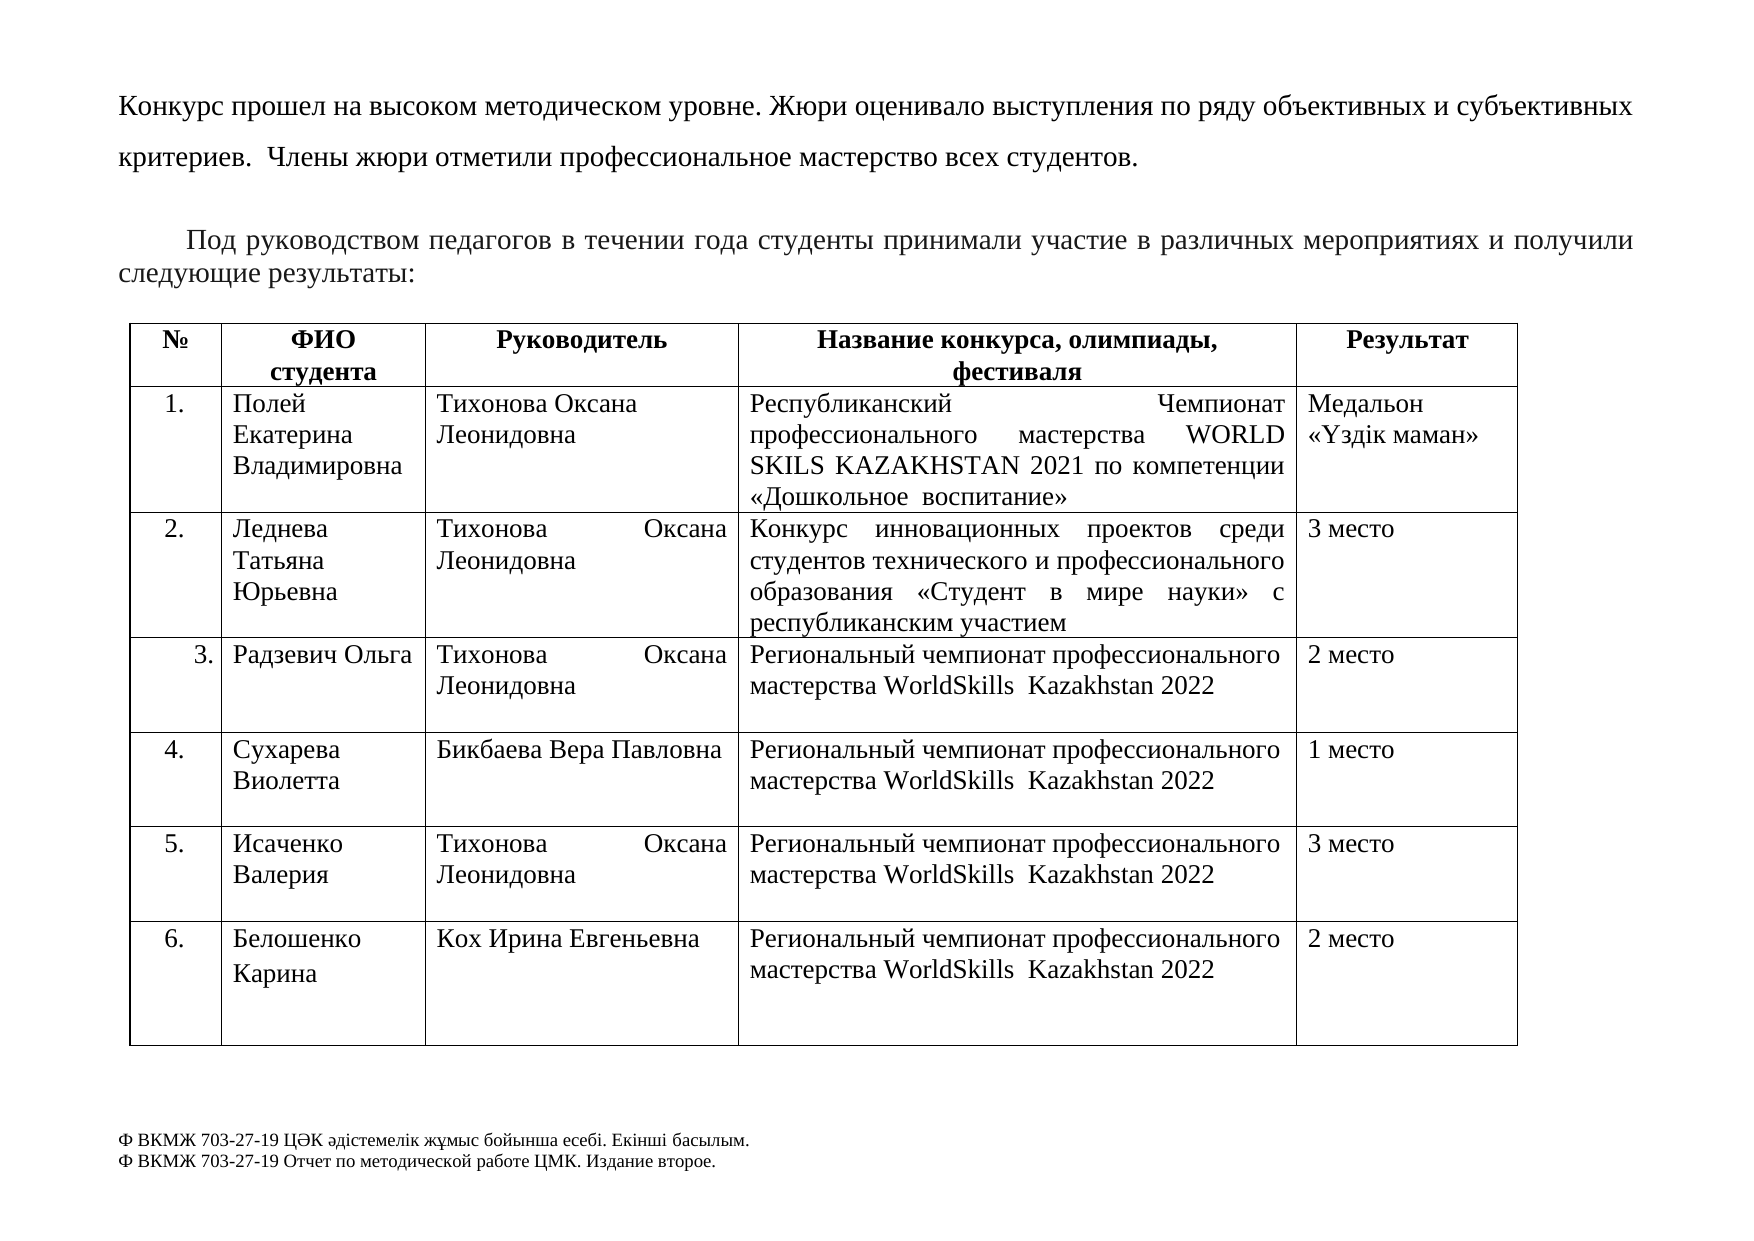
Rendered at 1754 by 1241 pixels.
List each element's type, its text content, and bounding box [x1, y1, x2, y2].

table_header Руководитель [426, 324, 738, 386]
table_cell Кох Ирина Евгеньевна [426, 922, 738, 1045]
table_cell Тихонова Оксана Леонидовна [426, 638, 738, 732]
table_cell Радзевич Ольга [222, 638, 425, 732]
table_cell [131, 638, 221, 732]
table_cell 2 место [1297, 638, 1517, 732]
table_cell [131, 922, 221, 1045]
table_cell Леднева Татьяна Юрьевна [222, 513, 425, 637]
table_cell Региональный чемпионат профессионального мастерства WorldSkills Kazakhstan 2022 [739, 733, 1296, 826]
table_header ФИО студента [222, 324, 425, 386]
table_header № [131, 324, 221, 386]
table_cell 3 место [1297, 827, 1517, 921]
table_cell [131, 733, 221, 826]
text Конкурс прошел на высоком методическом уровне. Жюри оценивало выступления по ряду объективных и субъективных критериев. Члены жюри отметили профессиональное мастерство всех студентов. [118, 88, 1636, 172]
table_cell Исаченко Валерия [222, 827, 425, 921]
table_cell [739, 827, 1296, 921]
table_cell 2 место [1297, 922, 1517, 1045]
table_header Название конкурса, олимпиады, фестиваля [739, 324, 1296, 386]
table_cell Региональный чемпионат профессионального мастерства WorldSkills Kazakhstan 2022 [739, 638, 1296, 732]
table_cell Тихонова Оксана Леонидовна [426, 513, 738, 637]
table_cell 1 место [1297, 733, 1517, 826]
table_cell [131, 827, 221, 921]
table_cell Белошенко Карина [222, 922, 425, 1045]
table_cell Республиканский Чемпионат профессионального мастерства WORLD SKILS KAZAKHSTAN 2021 по компетенции «Дошкольное воспитание» [739, 387, 1296, 512]
table_cell Полей Екатерина Владимировна [222, 387, 425, 512]
table_header Результат [1297, 324, 1517, 386]
table_cell [131, 387, 221, 512]
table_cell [739, 922, 1296, 1045]
table_cell Бикбаева Вера Павловна [426, 733, 738, 826]
table_cell Тихонова Оксана Леонидовна [426, 387, 738, 512]
table_cell Конкурс инновационных проектов среди студентов технического и профессионального образования «Студент в мире науки» с республиканским участием [739, 513, 1296, 637]
table_cell [131, 513, 221, 637]
table_cell Медальон «Үздік маман» [1297, 387, 1517, 512]
table_cell Тихонова Оксана Леонидовна [426, 827, 738, 921]
text Под руководством педагогов в течении года студенты принимали участие в различных мероприятиях и получили следующие результаты: [118, 222, 1636, 289]
table_cell Сухарева Виолетта [222, 733, 425, 826]
table_cell 3 место [1297, 513, 1517, 637]
